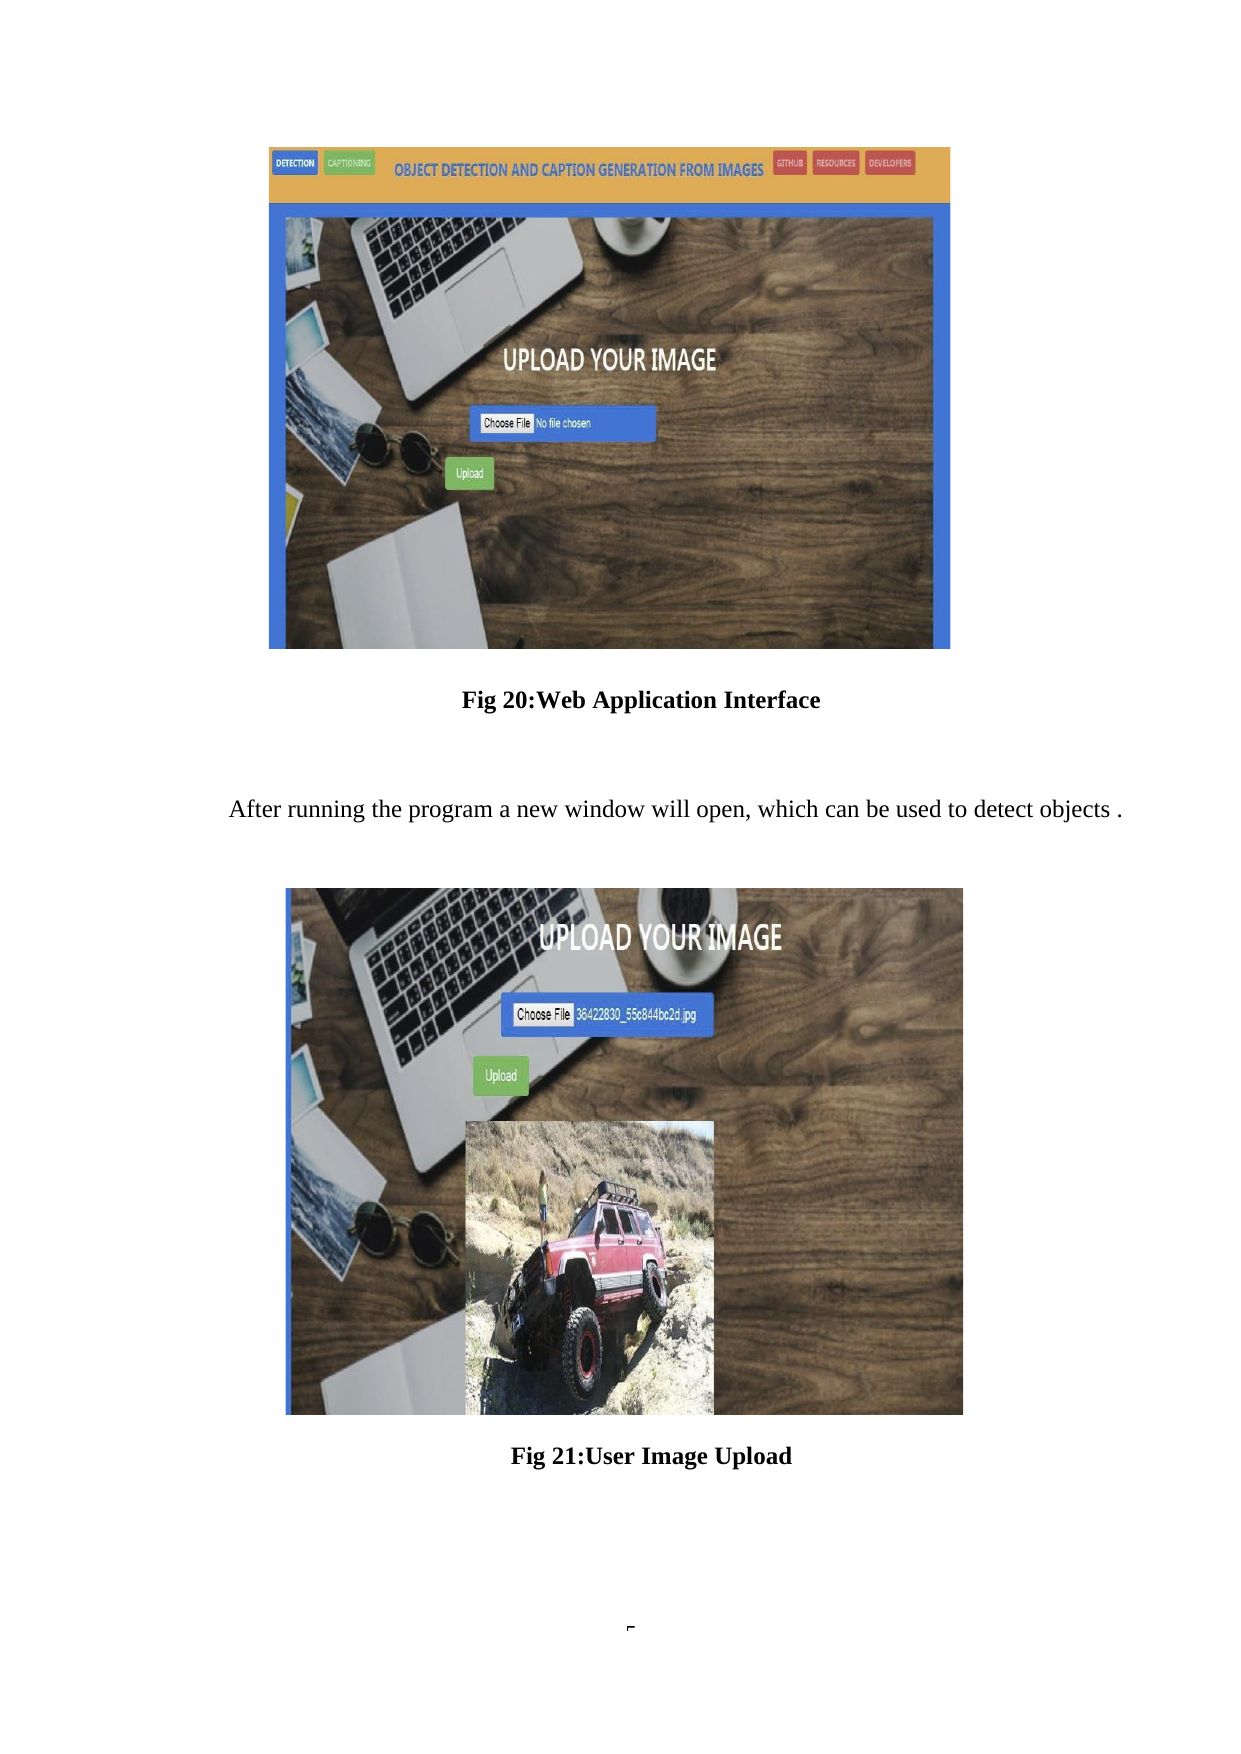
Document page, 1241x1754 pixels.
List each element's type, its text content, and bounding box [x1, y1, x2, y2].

text After running the program a new window will open, which can be used to detect objects . [228, 794, 1155, 823]
picture [268, 147, 951, 649]
subtitle Fig 21:User Image Upload [179, 1441, 1123, 1469]
subtitle Fig 20:Web Application Interface [131, 685, 1152, 713]
picture [285, 888, 964, 1415]
